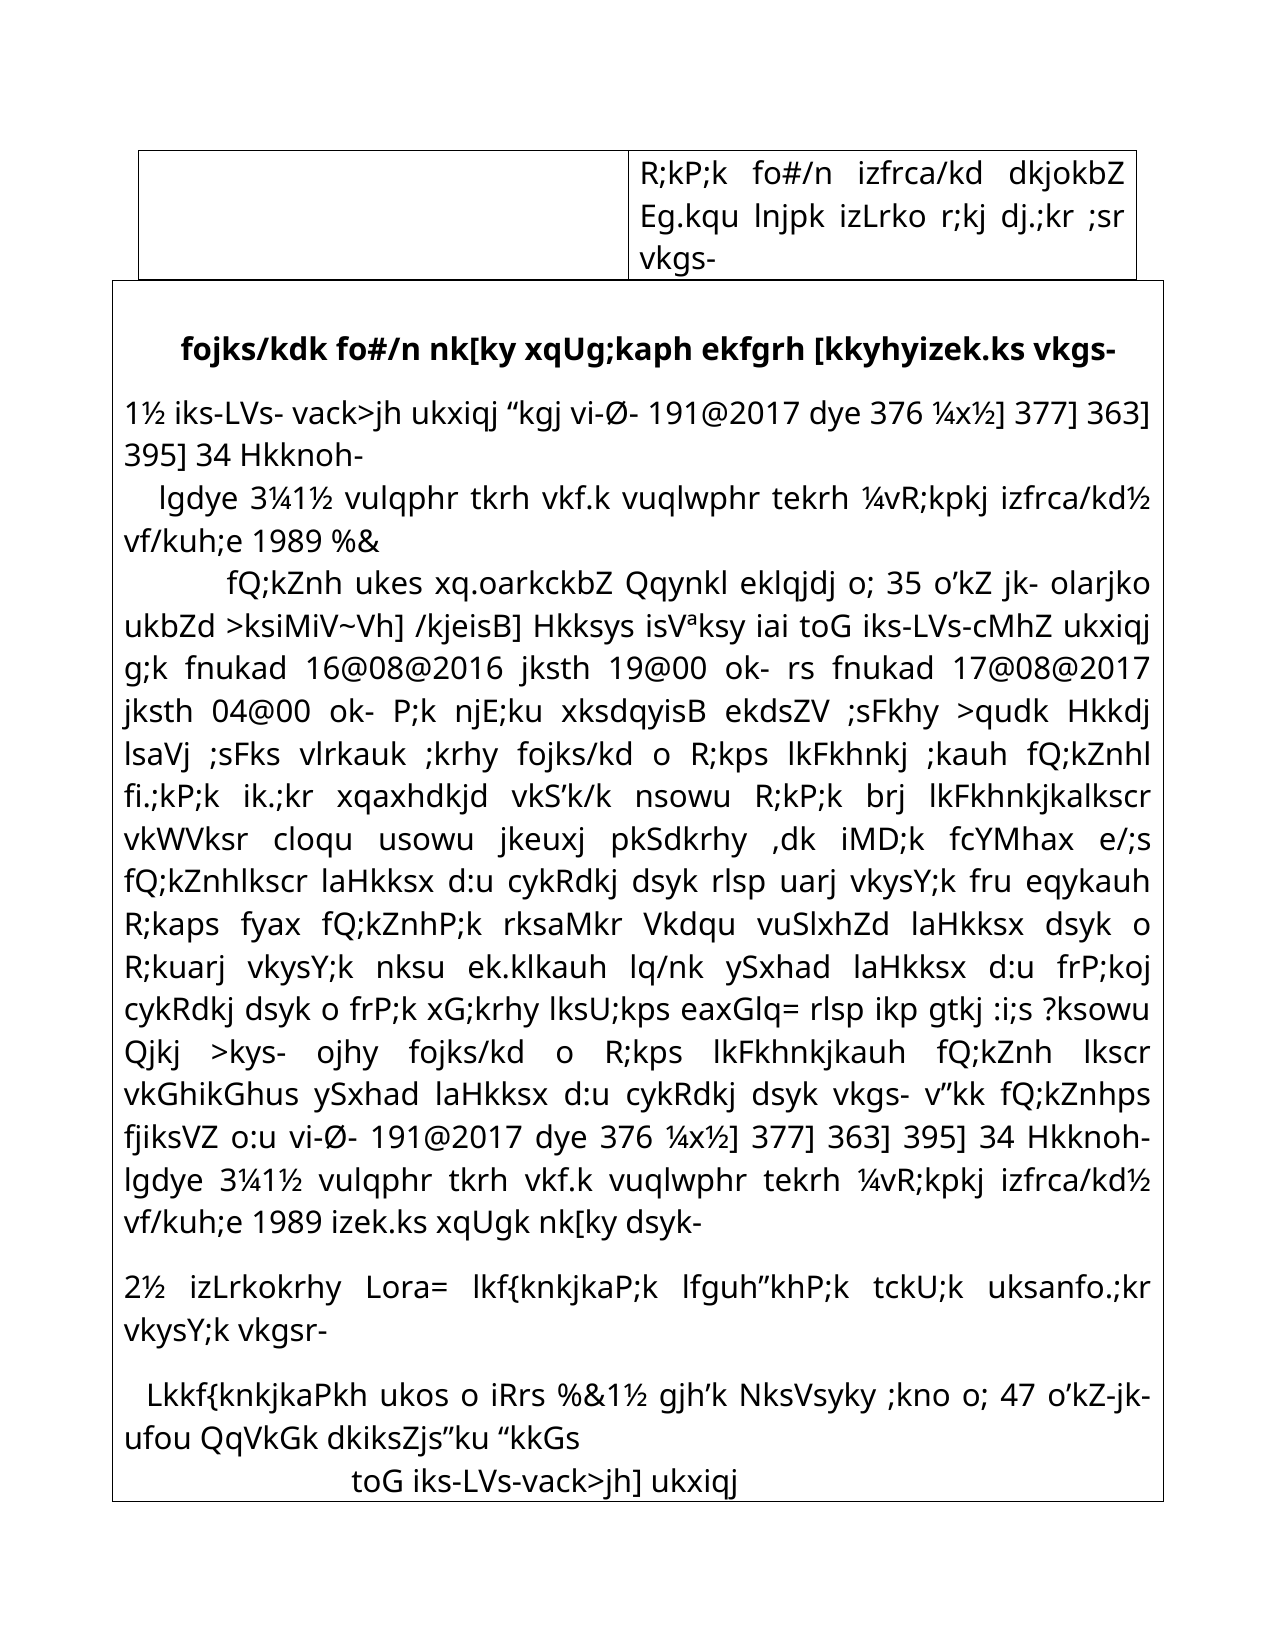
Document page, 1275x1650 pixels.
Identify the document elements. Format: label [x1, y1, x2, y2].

table_cell [139, 151, 628, 279]
table_cell [629, 151, 1136, 279]
table_header [113, 281, 1163, 1501]
